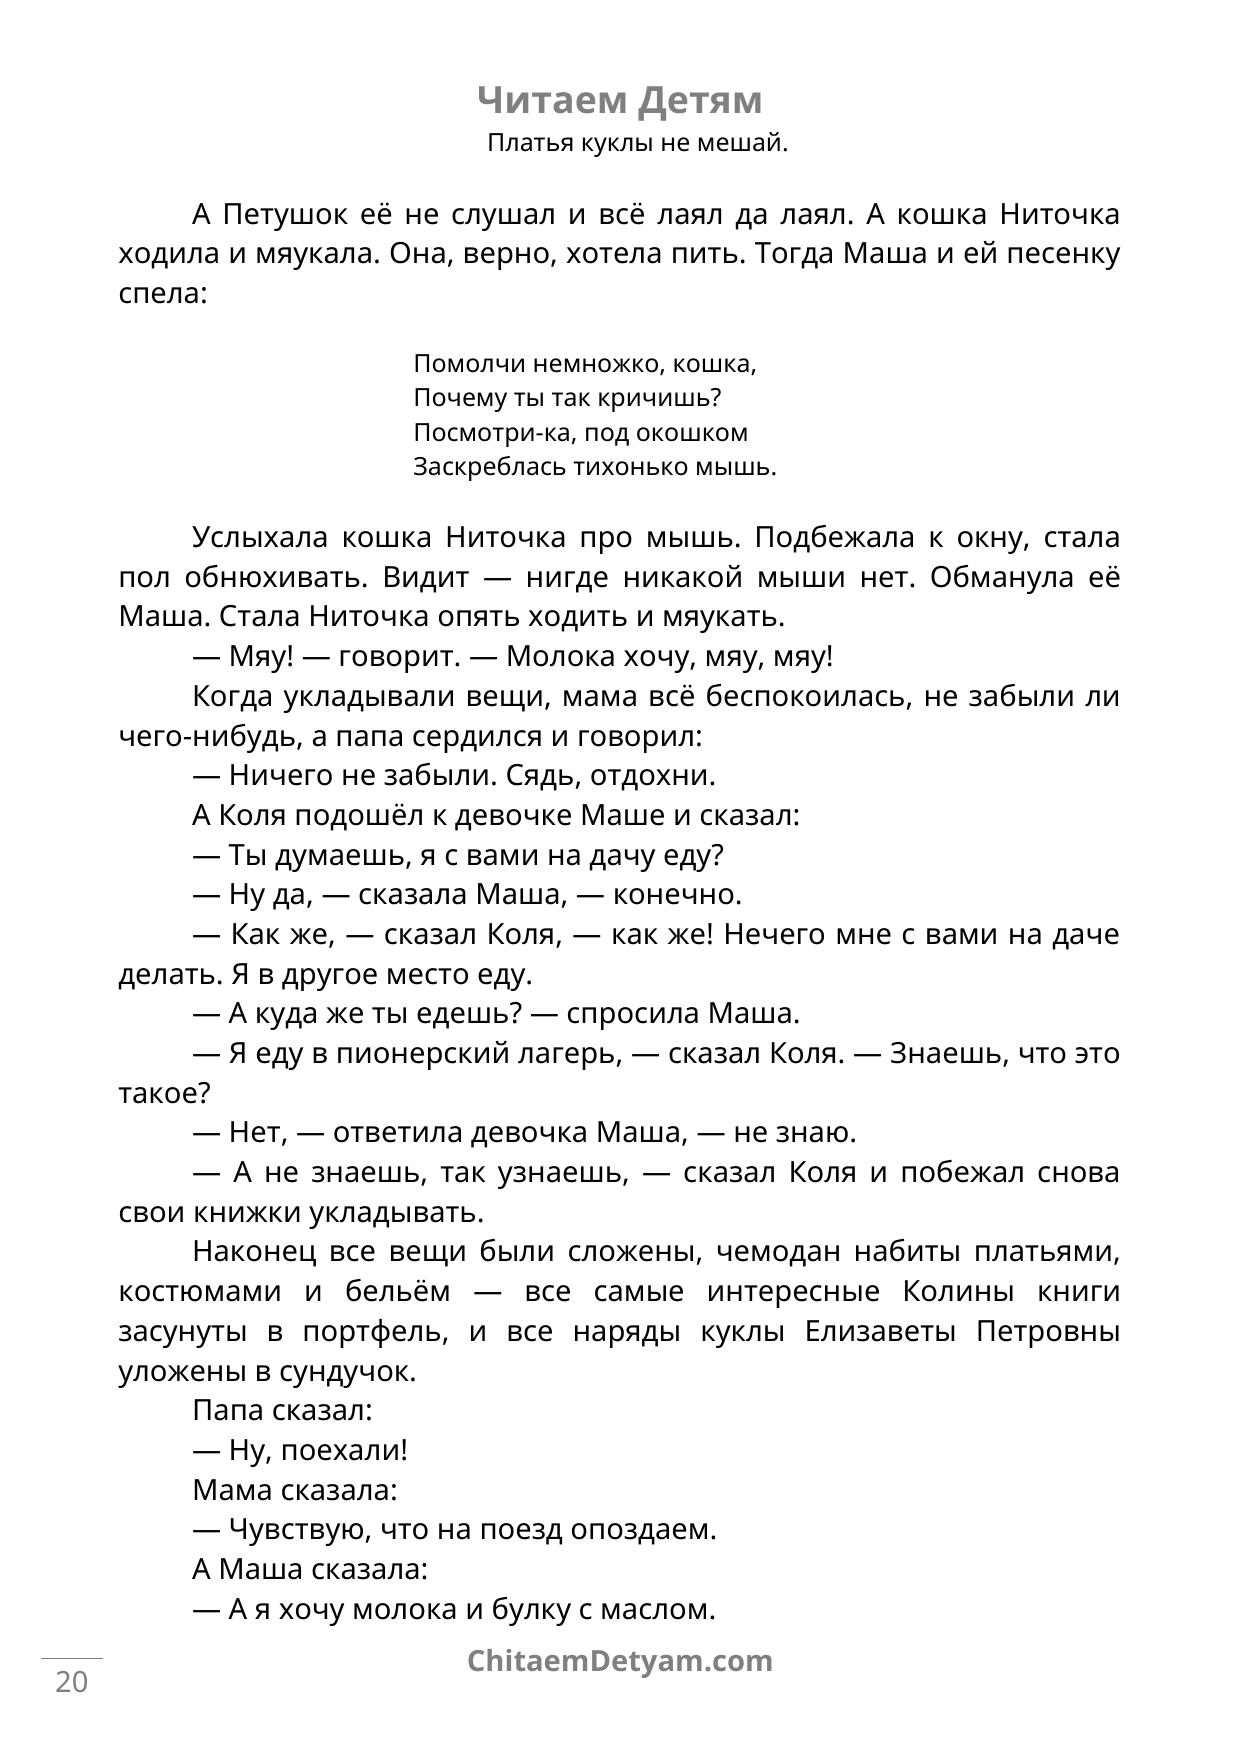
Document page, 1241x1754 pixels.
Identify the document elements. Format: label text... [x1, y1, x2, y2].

text — А не знаешь, так узнаешь, — сказал Коля и побежал снова свои книжки укладывать. [118, 1151, 1122, 1231]
text — А куда же ты едешь? — спросила Маша. [118, 993, 1122, 1032]
text Помолчи немножко, кошка, [339, 346, 1122, 380]
text Когда укладывали вещи, мама всё беспокоилась, не забыли ли чего-нибудь, а папа сердился и говорил: [118, 675, 1122, 754]
text А Маша сказала: [118, 1548, 1122, 1588]
text А Петушок её не слушал и всё лаял да лаял. А кошка Ниточка ходила и мяукала. Она, верно, хотела пить. Тогда Маша и ей песенку спела: [118, 193, 1122, 312]
text А Коля подошёл к девочке Маше и сказал: [118, 794, 1122, 834]
text Папа сказал: [118, 1389, 1122, 1429]
text — Нет, — ответила девочка Маша, — не знаю. [118, 1112, 1122, 1151]
text — Мяу! — говорит. — Молока хочу, мяу, мяу! [118, 635, 1122, 675]
text Наконец все вещи были сложены, чемодан набиты платьями, костюмами и бельём — все самые интересные Колины книги засунуты в портфель, и все наряды куклы Елизаветы Петровны уложены в сундучок. [118, 1231, 1122, 1389]
text — Я еду в пионерский лагерь, — сказал Коля. — Знаешь, что это такое? [118, 1032, 1122, 1112]
text Мама сказала: [118, 1469, 1122, 1508]
text Почему ты так кричишь? [339, 380, 1122, 414]
text Платья куклы не мешай. [413, 125, 1122, 159]
text — Как же, — сказал Коля, — как же! Нечего мне с вами на даче делать. Я в другое место еду. [118, 913, 1122, 993]
text Посмотри-ка, под окошком [339, 414, 1122, 448]
text — Ну да, — сказала Маша, — конечно. [118, 873, 1122, 913]
text — А я хочу молока и булку с маслом. [118, 1588, 1122, 1628]
text — Чувствую, что на поезд опоздаем. [118, 1508, 1122, 1548]
text Услыхала кошка Ниточка про мышь. Подбежала к окну, стала пол обнюхивать. Видит — нигде никакой мыши нет. Обманула её Маша. Стала Ниточка опять ходить и мяукать. [118, 516, 1122, 635]
text Заскреблась тихонько мышь. [339, 448, 1122, 482]
text — Ну, поехали! [118, 1429, 1122, 1469]
text — Ничего не забыли. Сядь, отдохни. [118, 754, 1122, 794]
text — Ты думаешь, я с вами на дачу еду? [118, 834, 1122, 873]
